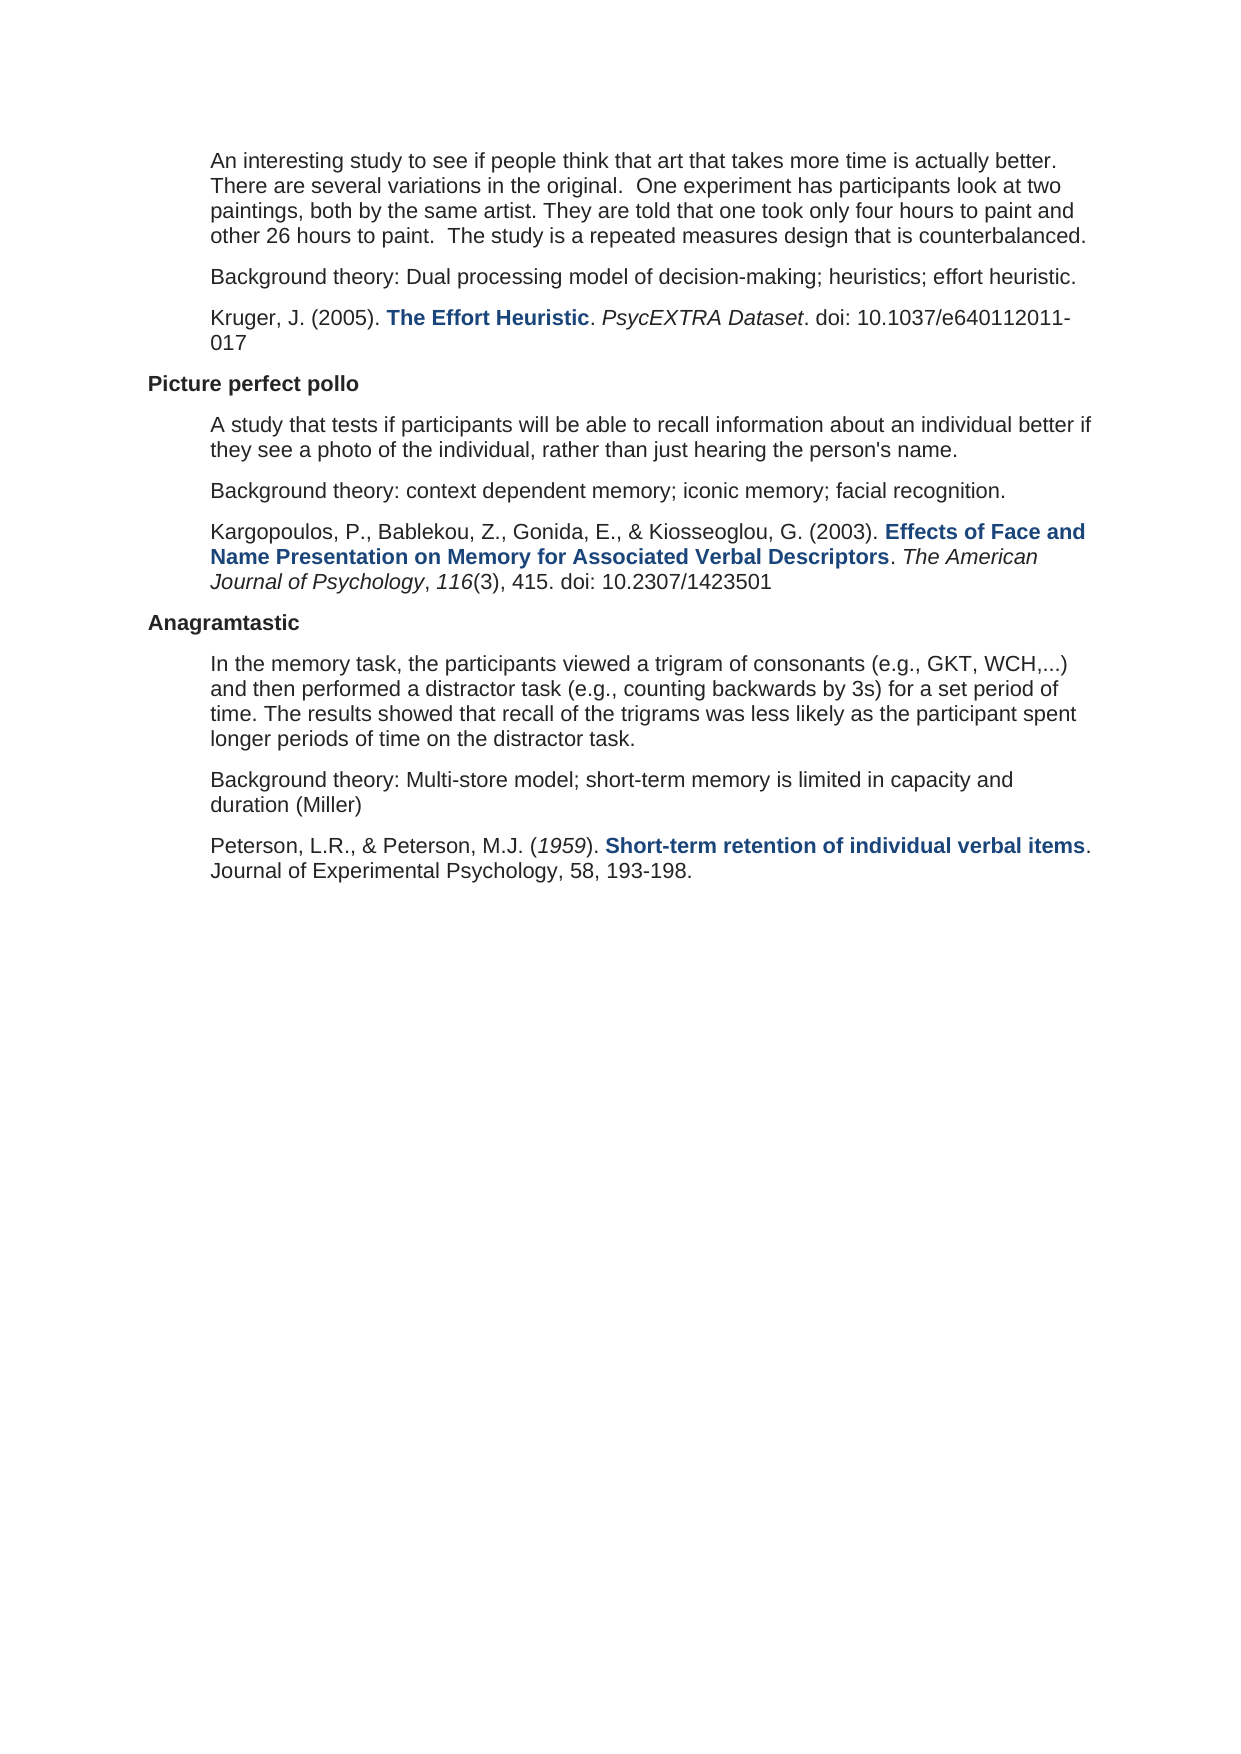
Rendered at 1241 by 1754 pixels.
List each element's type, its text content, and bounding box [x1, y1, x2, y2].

text A study that tests if participants will be able to recall information about an individual better if they see a photo of the individual, rather than just hearing the person's name. [210, 412, 1093, 462]
text Picture perfect pollo [148, 371, 1093, 396]
text Peterson, L.R., & Peterson, M.J. (1959). Short-term retention of individual verbal items. Journal of Experimental Psychology, 58, 193-198. [210, 833, 1093, 884]
text Background theory: Dual processing model of decision-making; heuristics; effort heuristic. [210, 264, 1093, 289]
text Background theory: context dependent memory; iconic memory; facial recognition. [210, 478, 1093, 503]
text Anagramtastic [148, 610, 1093, 635]
text Kargopoulos, P., Bablekou, Z., Gonida, E., & Kiosseoglou, G. (2003). Effects of Face and Name Presentation on Memory for Associated Verbal Descriptors. The American Journal of Psychology, 116(3), 415. doi: 10.2307/1423501 [210, 519, 1093, 594]
text Kruger, J. (2005). The Effort Heuristic. PsycEXTRA Dataset. doi: 10.1037/e640112011-017 [210, 305, 1093, 355]
text An interesting study to see if people think that art that takes more time is actually better. There are several variations in the original. One experiment has participants look at two paintings, both by the same artist. They are told that one took only four hours to paint and other 26 hours to paint. The study is a repeated measures design that is counterbalanced. [210, 148, 1093, 248]
text Background theory: Multi-store model; short-term memory is limited in capacity and duration (Miller) [210, 767, 1093, 818]
text In the memory task, the participants viewed a trigram of consonants (e.g., GKT, WCH,...) and then performed a distractor task (e.g., counting backwards by 3s) for a set period of time. The results showed that recall of the trigrams was less likely as the participant spent longer periods of time on the distractor task. [210, 651, 1093, 752]
